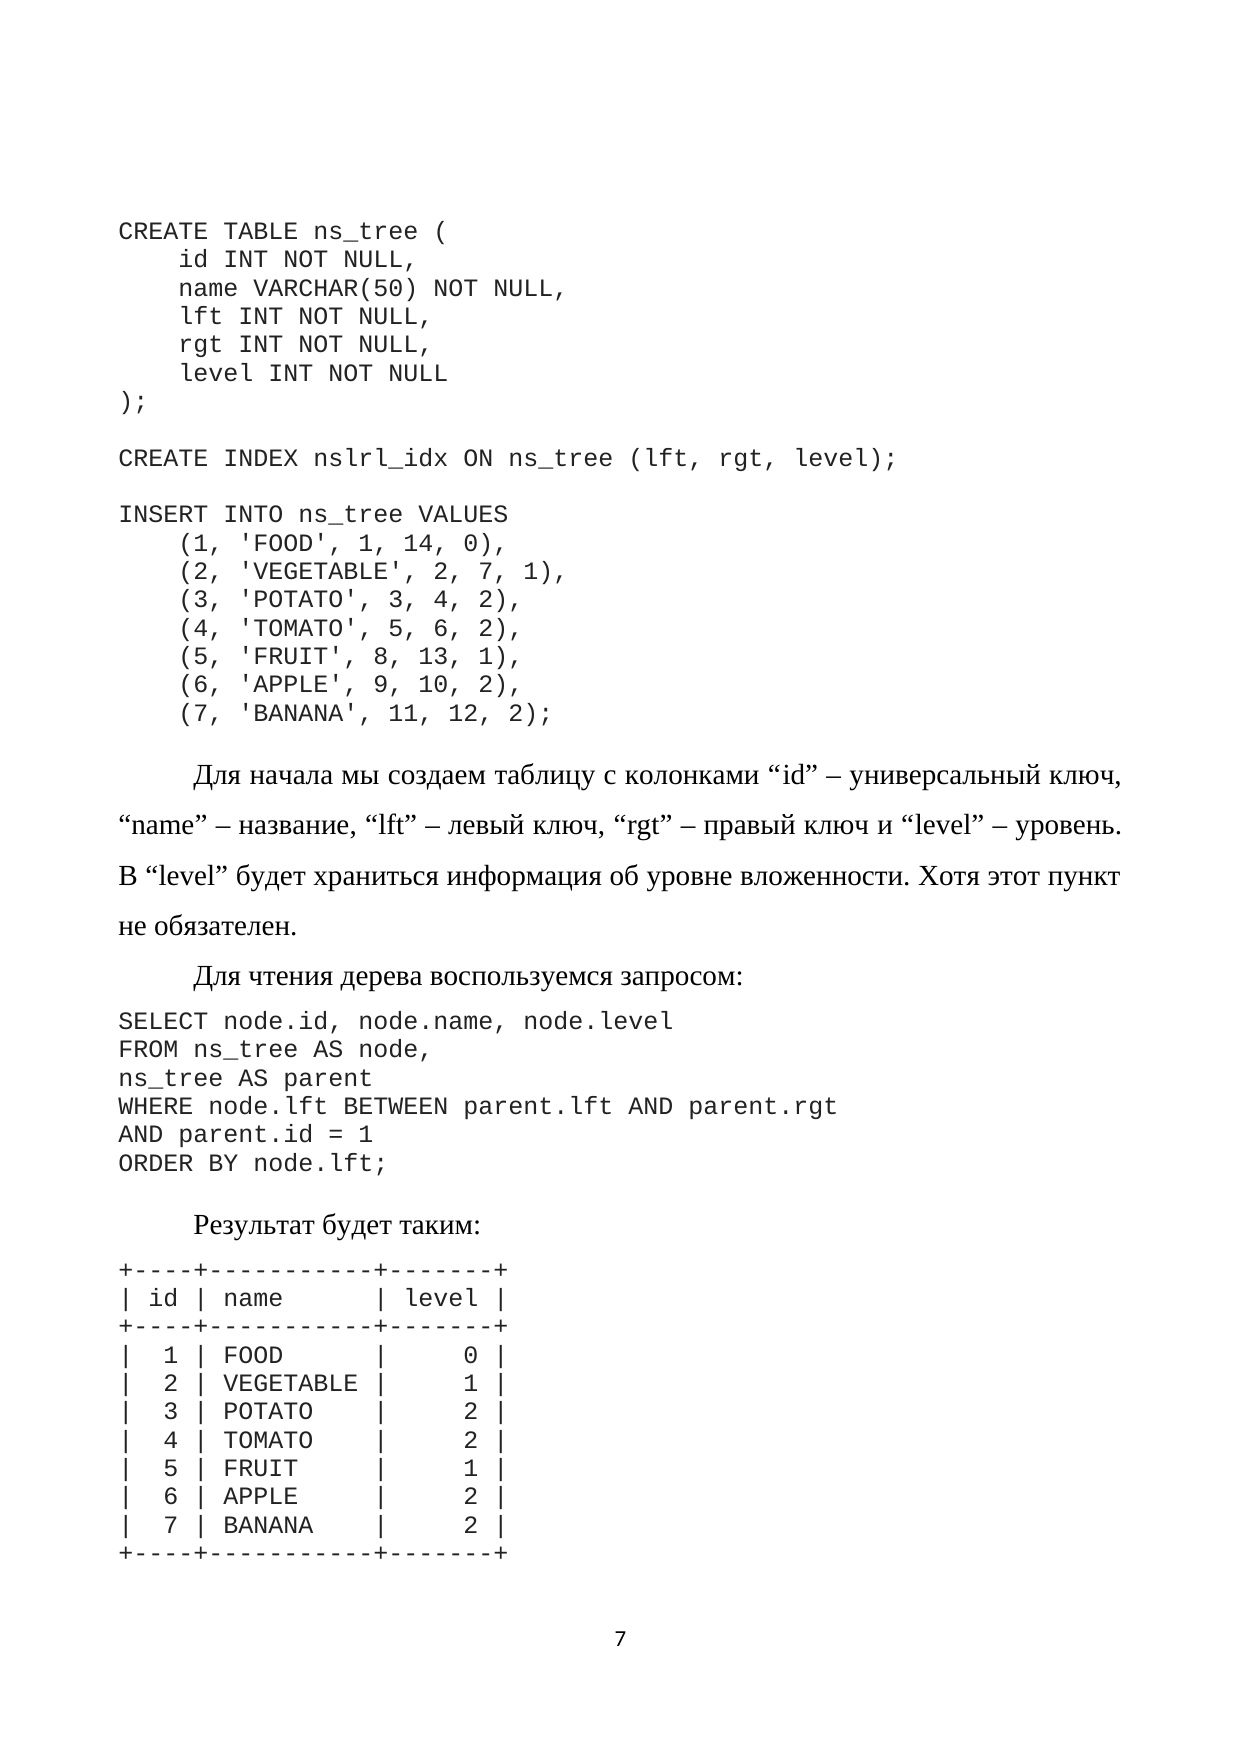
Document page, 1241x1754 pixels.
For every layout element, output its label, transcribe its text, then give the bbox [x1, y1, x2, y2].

text +----+-----------+-------+ [118, 1314, 1122, 1342]
text (7, 'BANANA', 11, 12, 2); [118, 700, 1122, 729]
text ORDER BY node.lft; [118, 1150, 1122, 1179]
text | 7 | BANANA | 2 | [118, 1512, 1122, 1541]
text (4, 'TOMATO', 5, 6, 2), [118, 615, 1122, 644]
text SELECT node.id, node.name, node.level [118, 1009, 1122, 1037]
text INSERT INTO ns_tree VALUES [118, 502, 1122, 530]
text Для чтения дерева воспользуемся запросом: [118, 958, 1122, 992]
text | 3 | POTATO | 2 | [118, 1399, 1122, 1427]
text +----+-----------+-------+ [118, 1257, 1122, 1286]
text (5, 'FRUIT', 8, 13, 1), [118, 644, 1122, 672]
text name VARCHAR(50) NOT NULL, [118, 275, 1122, 304]
text | id | name | level | [118, 1286, 1122, 1314]
text CREATE TABLE ns_tree ( [118, 219, 1122, 247]
text CREATE INDEX nslrl_idx ON ns_tree (lft, rgt, level); [118, 445, 1122, 474]
text FROM ns_tree AS node, [118, 1037, 1122, 1065]
text level INT NOT NULL [118, 360, 1122, 389]
text WHERE node.lft BETWEEN parent.lft AND parent.rgt [118, 1094, 1122, 1122]
text ); [118, 389, 1122, 417]
text | 1 | FOOD | 0 | [118, 1342, 1122, 1371]
text ns_tree AS parent [118, 1065, 1122, 1094]
text rgt INT NOT NULL, [118, 332, 1122, 360]
text (3, 'POTATO', 3, 4, 2), [118, 587, 1122, 615]
text lft INT NOT NULL, [118, 304, 1122, 332]
text | 5 | FRUIT | 1 | [118, 1456, 1122, 1484]
text Для начала мы создаем таблицу с колонками “id” – универсальный ключ, “name” – название, “lft” – левый ключ, “rgt” – правый ключ и “level” – уровень. В “level” будет храниться информация об уровне вложенности. Хотя этот пункт не обязателен. [118, 757, 1122, 942]
text +----+-----------+-------+ [118, 1541, 1122, 1569]
text (6, 'APPLE', 9, 10, 2), [118, 672, 1122, 700]
text Результат будет таким: [118, 1207, 1122, 1241]
text id INT NOT NULL, [118, 247, 1122, 275]
text (2, 'VEGETABLE', 2, 7, 1), [118, 559, 1122, 587]
text | 6 | APPLE | 2 | [118, 1484, 1122, 1512]
text (1, 'FOOD', 1, 14, 0), [118, 530, 1122, 559]
text | 2 | VEGETABLE | 1 | [118, 1371, 1122, 1399]
text AND parent.id = 1 [118, 1122, 1122, 1150]
text | 4 | TOMATO | 2 | [118, 1427, 1122, 1456]
